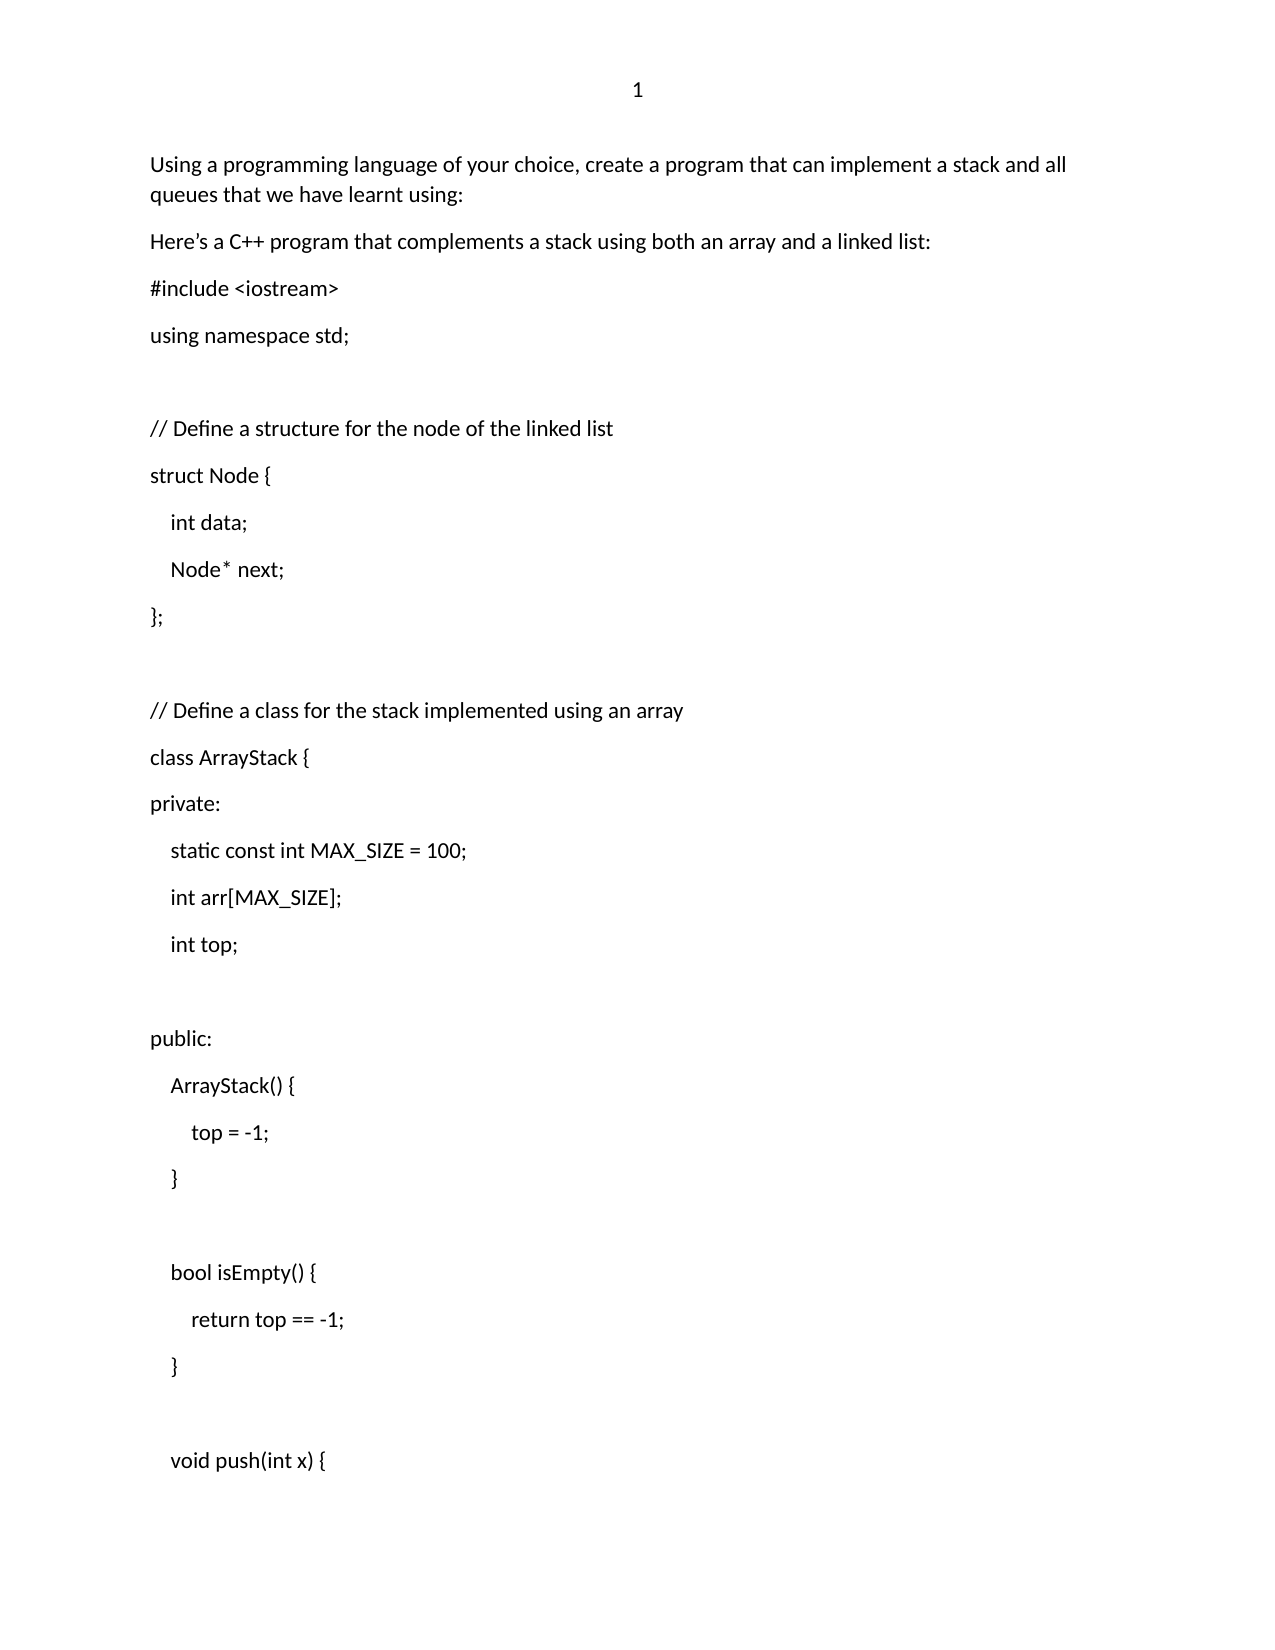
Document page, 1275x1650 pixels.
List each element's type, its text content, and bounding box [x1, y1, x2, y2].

text // Define a structure for the node of the linked list [150, 414, 1125, 443]
text int data; [150, 508, 1125, 536]
text }; [150, 602, 1125, 630]
text private: [150, 789, 1125, 818]
text class ArrayStack { [150, 743, 1125, 771]
text void push(int x) { [150, 1446, 1125, 1474]
text } [150, 1352, 1125, 1380]
text top = -1; [150, 1118, 1125, 1146]
text bool isEmpty() { [150, 1258, 1125, 1286]
text Node* next; [150, 555, 1125, 583]
text using namespace std; [150, 321, 1125, 349]
text struct Node { [150, 461, 1125, 489]
text public: [150, 1024, 1125, 1052]
text ArrayStack() { [150, 1071, 1125, 1099]
text static const int MAX_SIZE = 100; [150, 836, 1125, 864]
text int arr[MAX_SIZE]; [150, 883, 1125, 911]
text #include <iostream> [150, 274, 1125, 302]
text // Define a class for the stack implemented using an array [150, 696, 1125, 724]
text int top; [150, 930, 1125, 958]
text Using a programming language of your choice, create a program that can implement a stack and all queues that we have learnt using: [150, 150, 1125, 208]
text Here’s a C++ program that complements a stack using both an array and a linked list: [150, 227, 1125, 255]
text } [150, 1164, 1125, 1193]
text return top == -1; [150, 1305, 1125, 1333]
